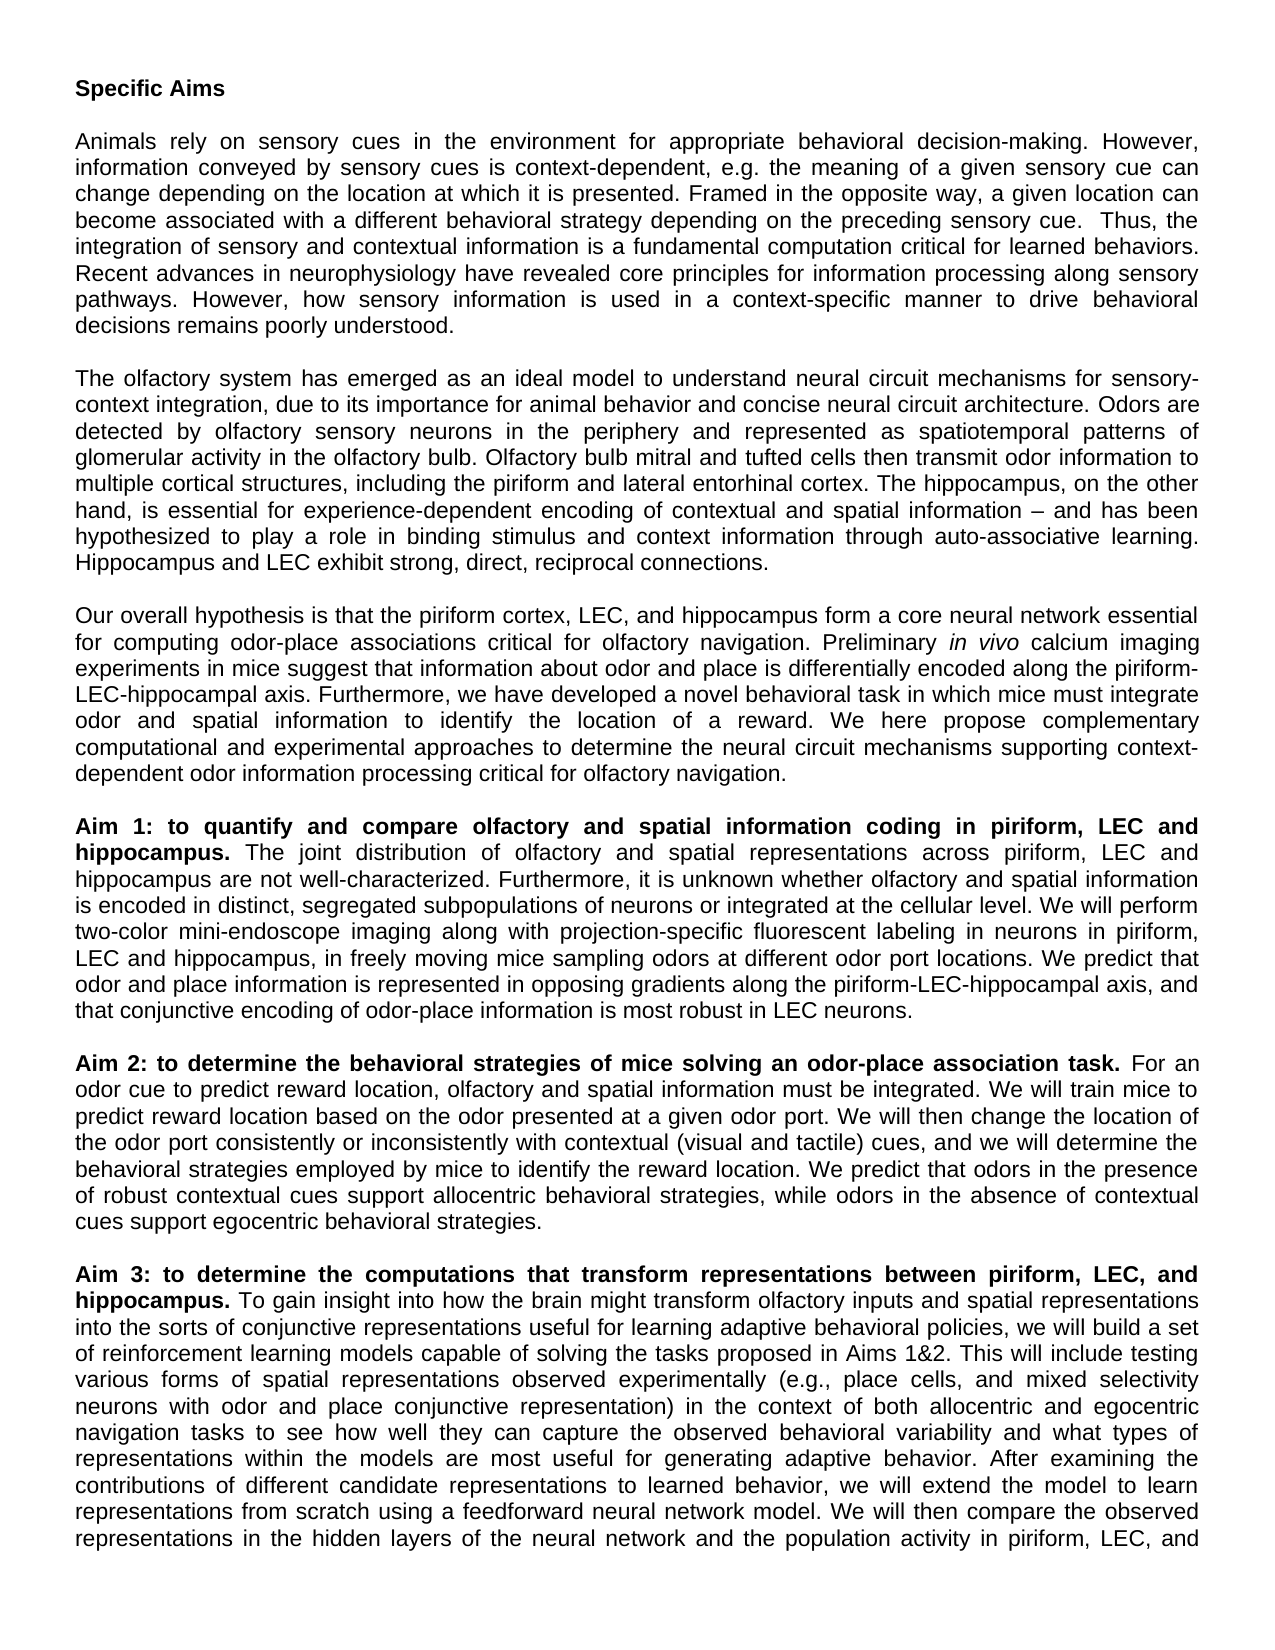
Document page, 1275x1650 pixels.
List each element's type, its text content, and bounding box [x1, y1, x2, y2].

text Specific Aims [75, 75, 1200, 101]
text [75, 1261, 1200, 1551]
text Animals rely on sensory cues in the environment for appropriate behavioral decision-making. However, information conveyed by sensory cues is context-dependent, e.g. the meaning of a given sensory cue can change depending on the location at which it is presented. Framed in the opposite way, a given location can become associated with a different behavioral strategy depending on the preceding sensory cue. Thus, the integration of sensory and contextual information is a fundamental computation critical for learned behaviors. Recent advances in neurophysiology have revealed core principles for information processing along sensory pathways. However, how sensory information is used in a context-specific manner to drive behavioral decisions remains poorly understood. [75, 128, 1200, 338]
text Aim 2: to determine the behavioral strategies of mice solving an odor-place association task. For an odor cue to predict reward location, olfactory and spatial information must be integrated. We will train mice to predict reward location based on the odor presented at a given odor port. We will then change the location of the odor port consistently or inconsistently with contextual (visual and tactile) cues, and we will determine the behavioral strategies employed by mice to identify the reward location. We predict that odors in the presence of robust contextual cues support allocentric behavioral strategies, while odors in the absence of contextual cues support egocentric behavioral strategies. [75, 1050, 1200, 1234]
text Aim 1: to quantify and compare olfactory and spatial information coding in piriform, LEC and hippocampus. The joint distribution of olfactory and spatial representations across piriform, LEC and hippocampus are not well-characterized. Furthermore, it is unknown whether olfactory and spatial information is encoded in distinct, segregated subpopulations of neurons or integrated at the cellular level. We will perform two-color mini-endoscope imaging along with projection-specific fluorescent labeling in neurons in piriform, LEC and hippocampus, in freely moving mice sampling odors at different odor port locations. We predict that odor and place information is represented in opposing gradients along the piriform-LEC-hippocampal axis, and that conjunctive encoding of odor-place information is most robust in LEC neurons. [75, 813, 1200, 1024]
text Our overall hypothesis is that the piriform cortex, LEC, and hippocampus form a core neural network essential for computing odor-place associations critical for olfactory navigation. Preliminary in vivo calcium imaging experiments in mice suggest that information about odor and place is differentially encoded along the piriform-LEC-hippocampal axis. Furthermore, we have developed a novel behavioral task in which mice must integrate odor and spatial information to identify the location of a reward. We here propose complementary computational and experimental approaches to determine the neural circuit mechanisms supporting context-dependent odor information processing critical for olfactory navigation. [75, 602, 1200, 787]
text The olfactory system has emerged as an ideal model to understand neural circuit mechanisms for sensory-context integration, due to its importance for animal behavior and concise neural circuit architecture. Odors are detected by olfactory sensory neurons in the periphery and represented as spatiotemporal patterns of glomerular activity in the olfactory bulb. Olfactory bulb mitral and tufted cells then transmit odor information to multiple cortical structures, including the piriform and lateral entorhinal cortex. The hippocampus, on the other hand, is essential for experience-dependent encoding of contextual and spatial information – and has been hypothesized to play a role in binding stimulus and context information through auto-associative learning. Hippocampus and LEC exhibit strong, direct, reciprocal connections. [75, 365, 1200, 576]
